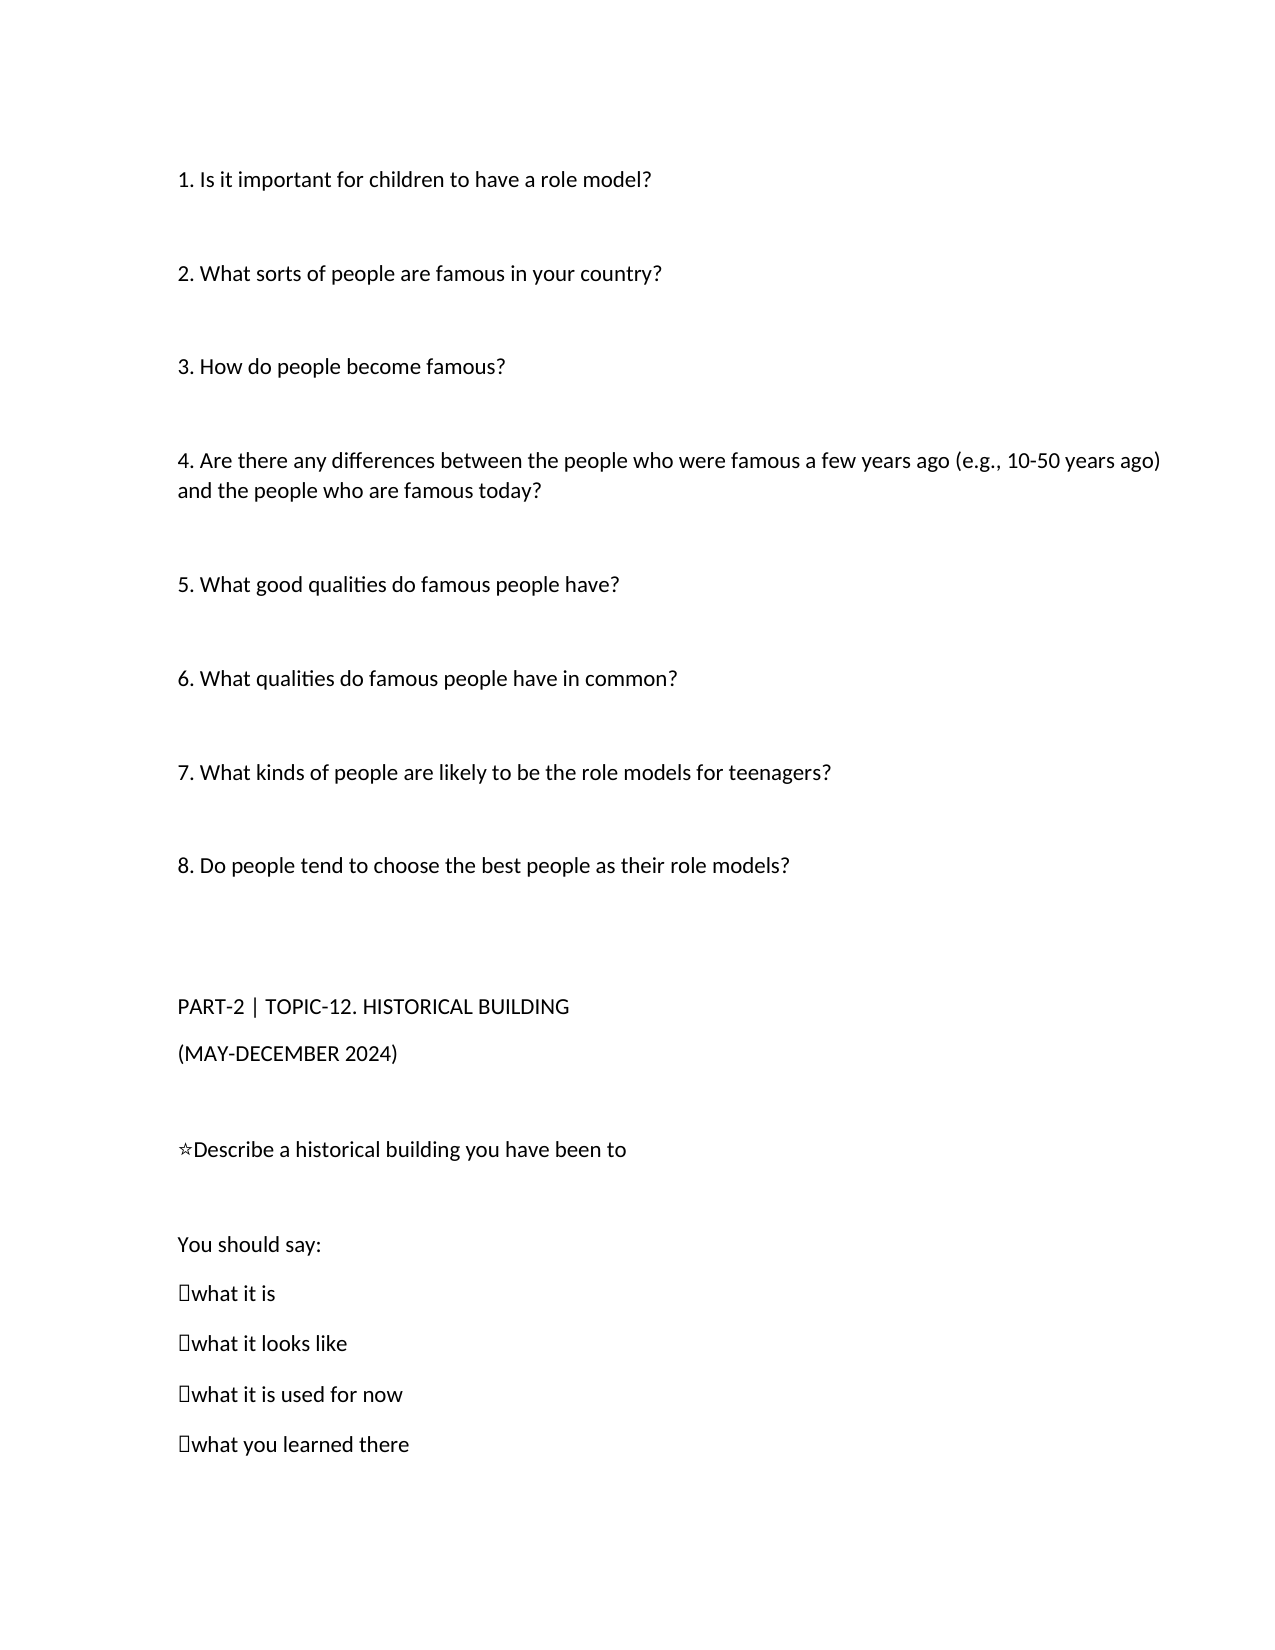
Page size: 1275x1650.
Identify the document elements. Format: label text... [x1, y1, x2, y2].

text 7. What kinds of people are likely to be the role models for teenagers? [177, 758, 1186, 786]
text (MAY-DECEMBER 2024) [177, 1039, 1186, 1067]
text 5. What good qualities do famous people have? [177, 570, 1186, 598]
text 8. Do people tend to choose the best people as their role models? [177, 851, 1186, 879]
text 6. What qualities do famous people have in common? [177, 664, 1186, 692]
text 1. Is it important for children to have a role model? [177, 165, 1186, 193]
text PART-2 | TOPIC-12. HISTORICAL BUILDING [177, 992, 1186, 1020]
text You should say: [177, 1230, 1186, 1258]
text 🔵what you learned there [177, 1428, 1186, 1459]
text 🔵what it is [177, 1277, 1186, 1308]
text 2. What sorts of people are famous in your country? [177, 259, 1186, 287]
text 3. How do people become famous? [177, 352, 1186, 381]
text 4. Are there any differences between the people who were famous a few years ago (e.g., 10-50 years ago) and the people who are famous today? [177, 446, 1186, 504]
text 🔵what it is used for now [177, 1378, 1186, 1409]
text ⭐Describe a historical building you have been to [177, 1133, 1186, 1164]
text 🔵what it looks like [177, 1327, 1186, 1358]
